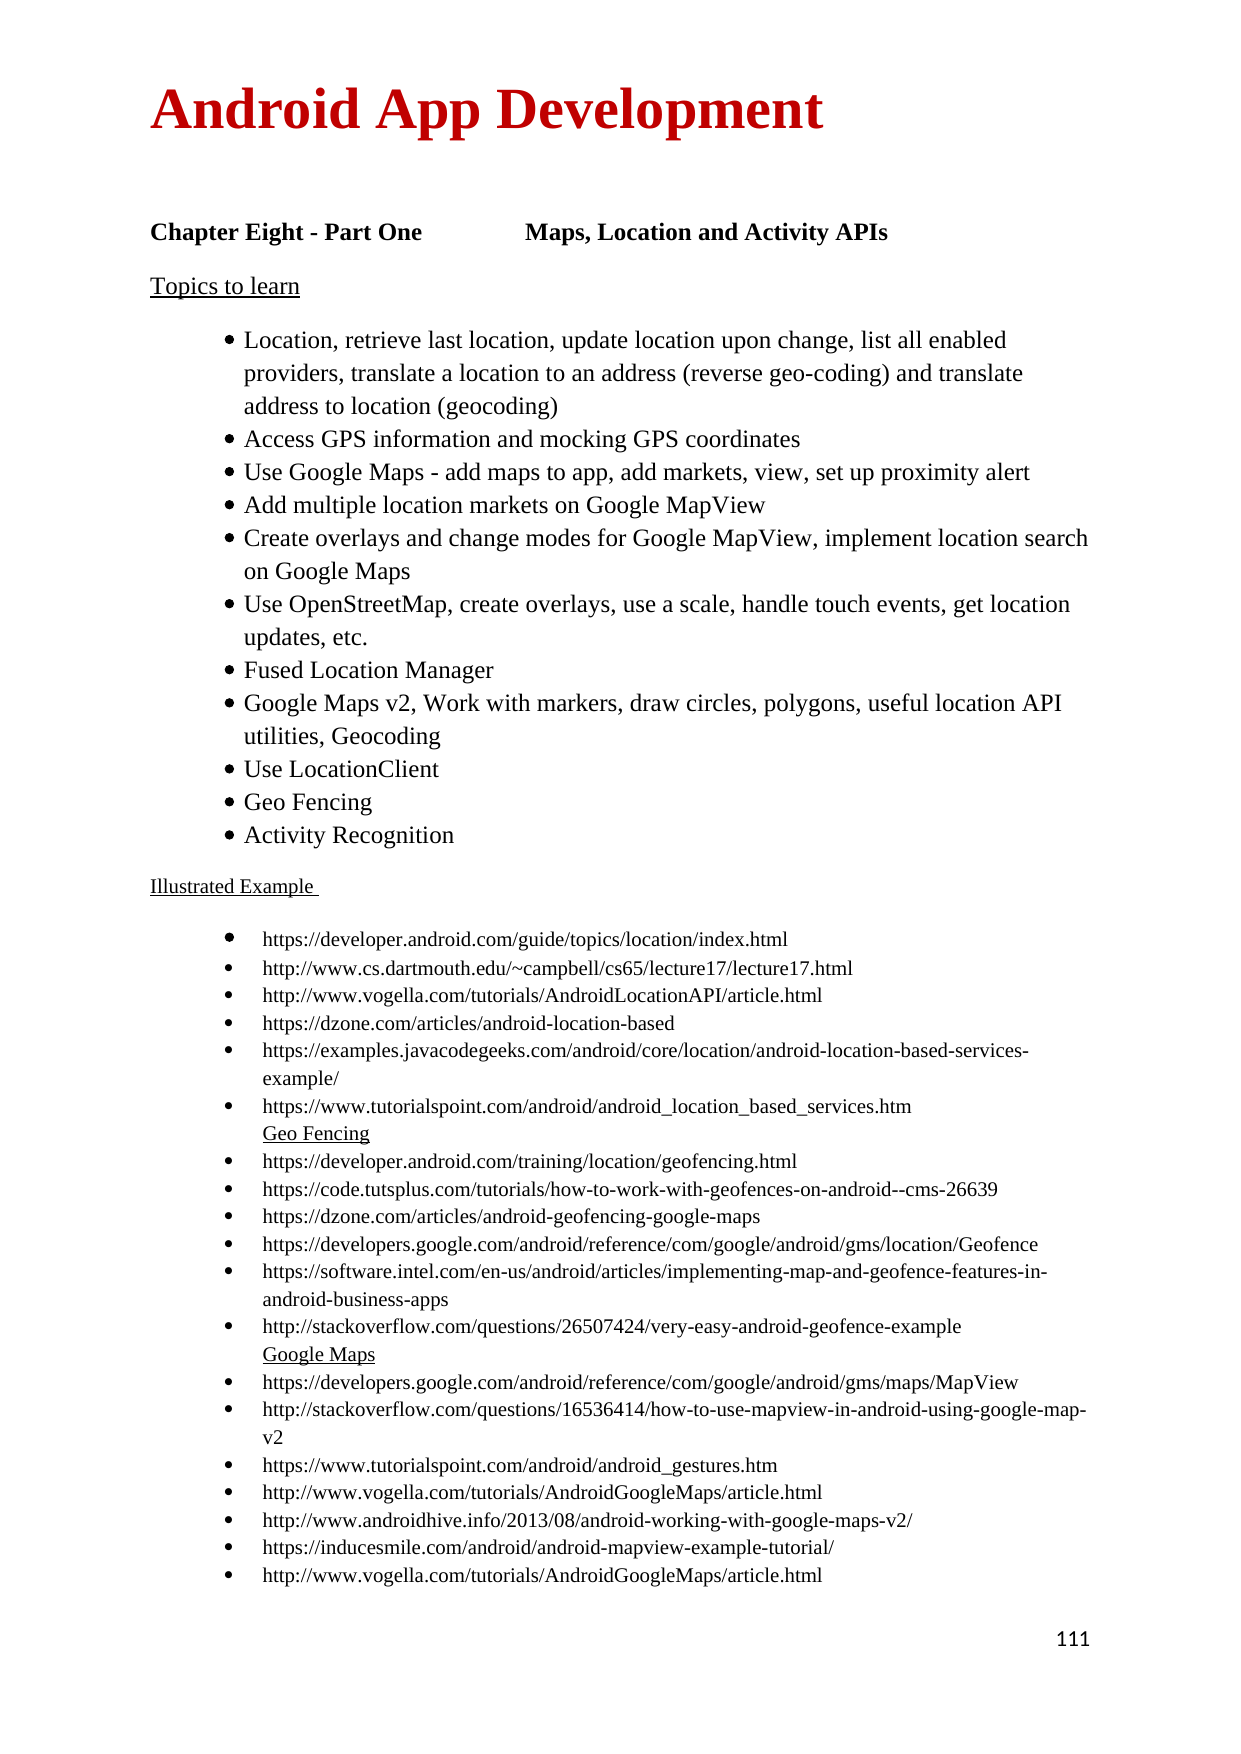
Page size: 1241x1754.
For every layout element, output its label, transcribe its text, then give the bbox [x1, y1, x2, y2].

list https://inducesmile.com/android/android-mapview-example-tutorial/ [225, 1535, 1090, 1559]
list Add multiple location markets on Google MapView [225, 490, 1090, 519]
list https://code.tutsplus.com/tutorials/how-to-work-with-geofences-on-android--cms-26639 [225, 1176, 1090, 1201]
list https://dzone.com/articles/android-geofencing-google-maps [225, 1204, 1090, 1228]
list Activity Recognition [225, 820, 1090, 849]
list http://stackoverflow.com/questions/16536414/how-to-use-mapview-in-android-using-google-map-v2 [225, 1397, 1090, 1449]
list Google Maps v2, Work with markers, draw circles, polygons, useful location API utilities, Geocoding [225, 688, 1090, 750]
list Access GPS information and mocking GPS coordinates [225, 424, 1090, 453]
list https://www.tutorialspoint.com/android/android_gestures.htm [225, 1452, 1090, 1477]
text Chapter Eight - Part One Maps, Location and Activity APIs [150, 217, 1090, 246]
list http://www.vogella.com/tutorials/AndroidGoogleMaps/article.html [225, 1563, 1090, 1587]
list Fused Location Manager [225, 655, 1090, 684]
list https://developers.google.com/android/reference/com/google/android/gms/location/Geofence [225, 1232, 1090, 1256]
list https://developer.android.com/guide/topics/location/index.html [225, 923, 1090, 951]
list http://stackoverflow.com/questions/26507424/very-easy-android-geofence-example [225, 1314, 1090, 1338]
list https://developers.google.com/android/reference/com/google/android/gms/maps/MapView [225, 1370, 1090, 1394]
list http://www.vogella.com/tutorials/AndroidGoogleMaps/article.html [225, 1480, 1090, 1504]
list http://www.cs.dartmouth.edu/~campbell/cs65/lecture17/lecture17.html [225, 956, 1090, 980]
list http://www.vogella.com/tutorials/AndroidLocationAPI/article.html [225, 983, 1090, 1007]
list https://www.tutorialspoint.com/android/android_location_based_services.htm [225, 1094, 1090, 1118]
list https://developer.android.com/training/location/geofencing.html [225, 1149, 1090, 1173]
list Geo Fencing [262, 1121, 1090, 1145]
list https://dzone.com/articles/android-location-based [225, 1011, 1090, 1035]
list Use OpenStreetMap, create overlays, use a scale, handle touch events, get location updates, etc. [225, 589, 1090, 651]
text Topics to learn [150, 271, 1090, 300]
list https://examples.javacodegeeks.com/android/core/location/android-location-based-services-example/ [225, 1038, 1090, 1090]
list https://software.intel.com/en-us/android/articles/implementing-map-and-geofence-features-in-android-business-apps [225, 1259, 1090, 1311]
list Use Google Maps - add maps to app, add markets, view, set up proximity alert [225, 457, 1090, 486]
text Illustrated Example [150, 874, 1090, 898]
list Geo Fencing [225, 787, 1090, 816]
list http://www.androidhive.info/2013/08/android-working-with-google-maps-v2/ [225, 1508, 1090, 1532]
list Use LocationClient [225, 754, 1090, 783]
list Google Maps [262, 1342, 1090, 1366]
list Location, retrieve last location, update location upon change, list all enabled providers, translate a location to an address (reverse geo-coding) and translate address to location (geocoding) [225, 325, 1090, 420]
list Create overlays and change modes for Google MapView, implement location search on Google Maps [225, 523, 1090, 585]
